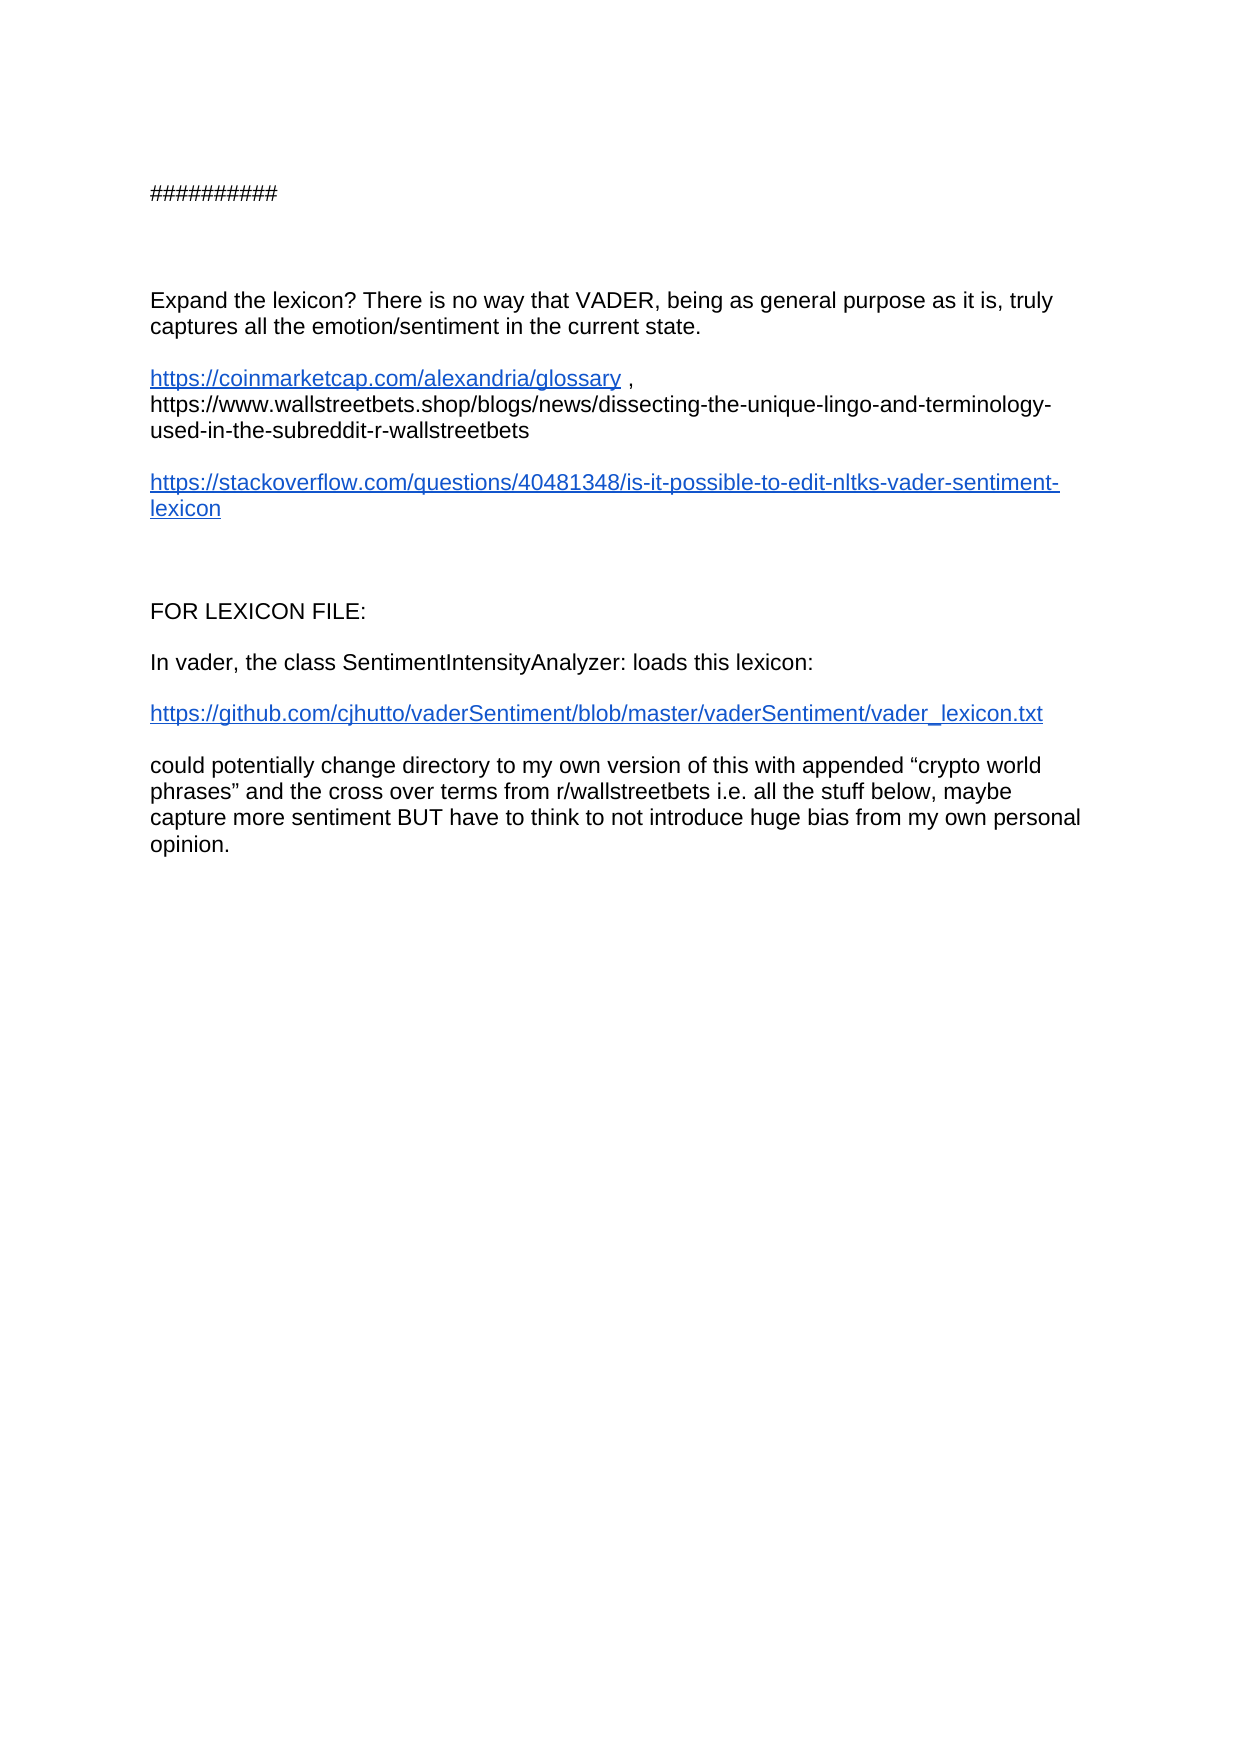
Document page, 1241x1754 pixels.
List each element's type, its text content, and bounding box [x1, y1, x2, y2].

text ########## [150, 180, 1090, 207]
text https://stackoverflow.com/questions/40481348/is-it-possible-to-edit-nltks-vader-sentiment-lexicon [150, 468, 1090, 521]
text https://coinmarketcap.com/alexandria/glossary , https://www.wallstreetbets.shop/blogs/news/dissecting-the-unique-lingo-and-terminology-used-in-the-subreddit-r-wallstreetbets [150, 364, 1090, 443]
text FOR LEXICON FILE: [150, 598, 1090, 624]
text In vader, the class SentimentIntensityAnalyzer: loads this lexicon: [150, 649, 1090, 675]
text https://github.com/cjhutto/vaderSentiment/blob/master/vaderSentiment/vader_lexicon.txt [150, 700, 1090, 727]
text Expand the lexicon? There is no way that VADER, being as general purpose as it is, truly captures all the emotion/sentiment in the current state. [150, 287, 1090, 339]
text could potentially change directory to my own version of this with appended “crypto world phrases” and the cross over terms from r/wallstreetbets i.e. all the stuff below, maybe capture more sentiment BUT have to think to not introduce huge bias from my own personal opinion. [150, 752, 1090, 857]
